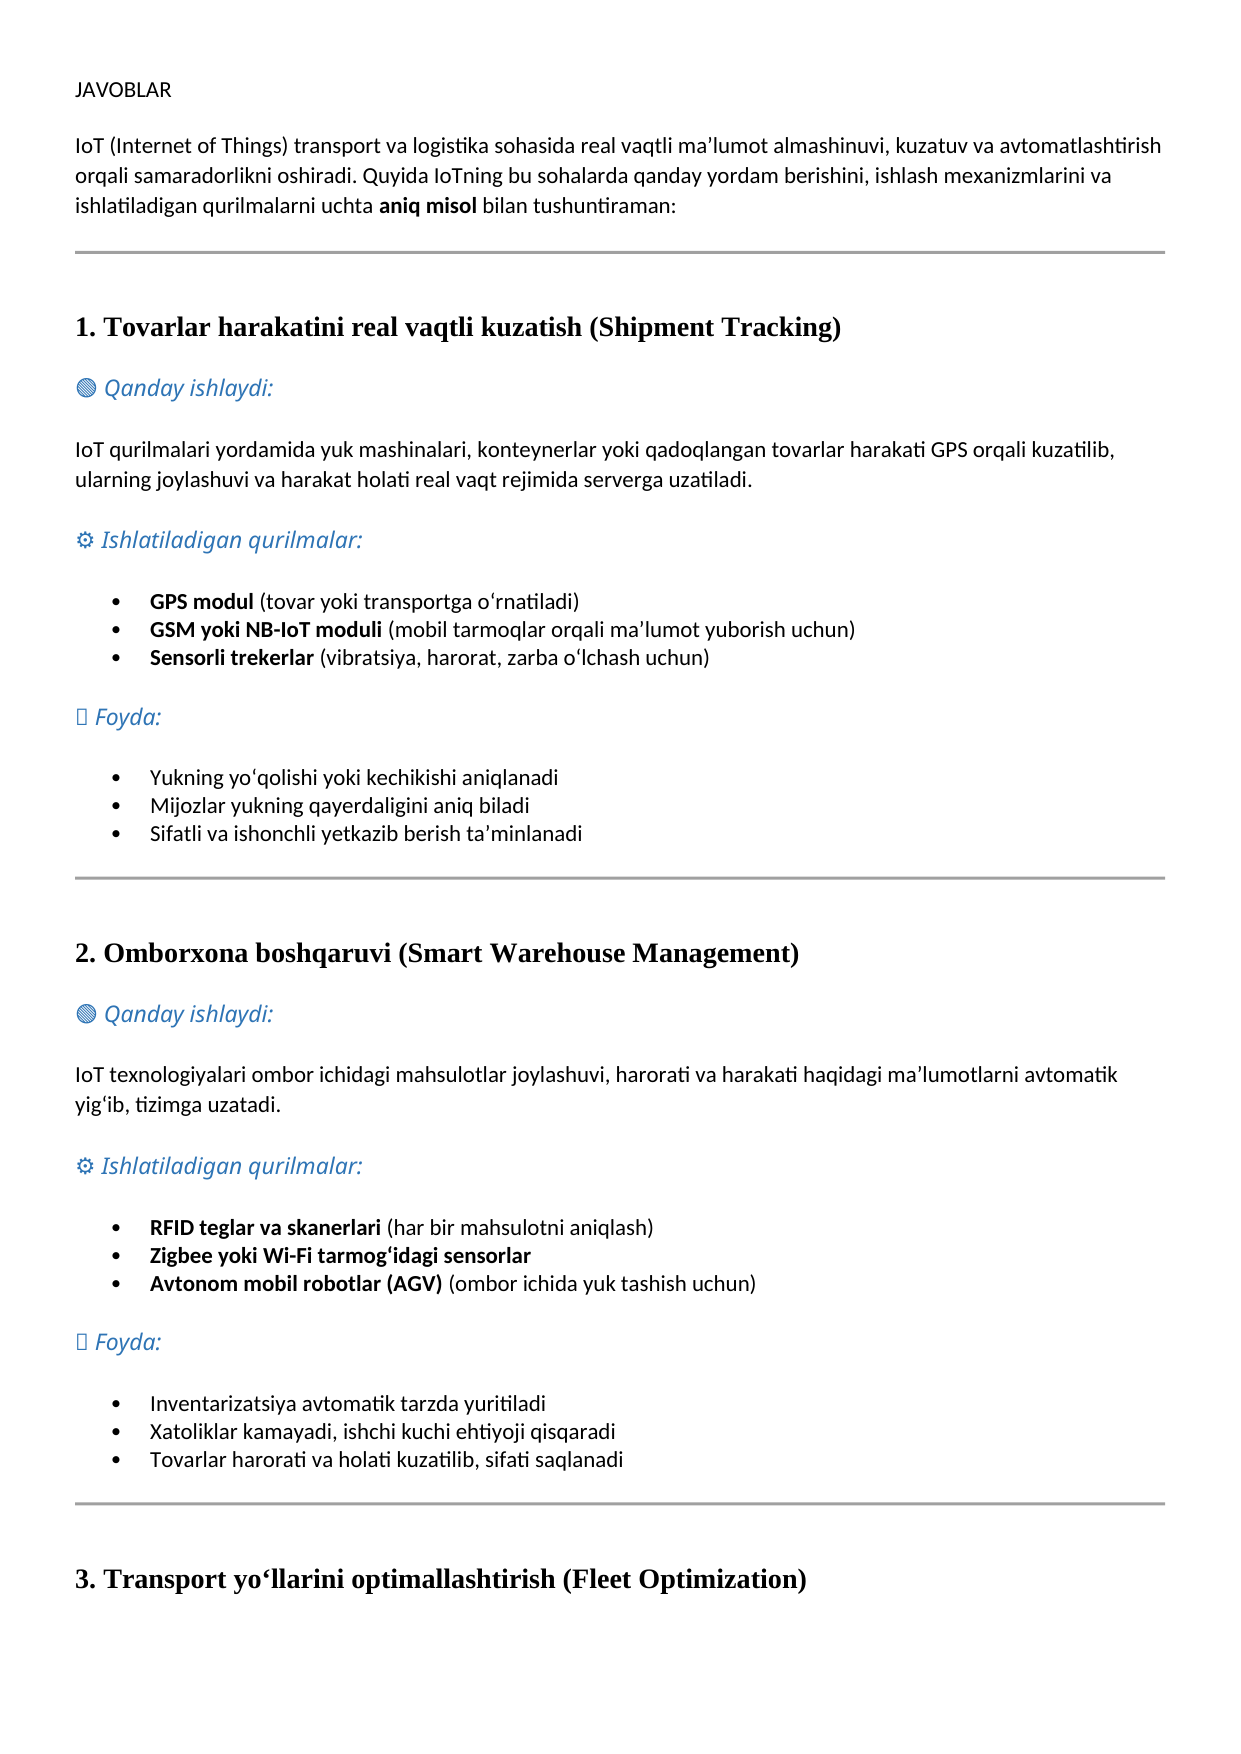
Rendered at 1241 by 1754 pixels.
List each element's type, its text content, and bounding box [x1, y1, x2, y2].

text IoT texnologiyalari ombor ichidagi mahsulotlar joylashuvi, harorati va harakati haqidagi ma’lumotlarni avtomatik yig‘ib, tizimga uzatadi. [75, 1060, 1165, 1119]
list Inventarizatsiya avtomatik tarzda yuritiladi [112, 1389, 1165, 1417]
list Sensorli trekerlar (vibratsiya, harorat, zarba o‘lchash uchun) [112, 643, 1165, 671]
subtitle ⚙️ Ishlatiladigan qurilmalar: [75, 524, 1165, 556]
subtitle 🟢 Qanday ishlaydi: [75, 372, 1165, 403]
list GPS modul (tovar yoki transportga o‘rnatiladi) [112, 587, 1165, 615]
subtitle 🟢 Qanday ishlaydi: [75, 997, 1165, 1029]
text IoT (Internet of Things) transport va logistika sohasida real vaqtli ma’lumot almashinuvi, kuzatuv va avtomatlashtirish orqali samaradorlikni oshiradi. Quyida IoTning bu sohalarda qanday yordam berishini, ishlash mexanizmlarini va ishlatiladigan qurilmalarni uchta aniq misol bilan tushuntiraman: [75, 131, 1165, 219]
subtitle ✅ Foyda: [75, 1326, 1165, 1357]
list Mijozlar yukning qayerdaligini aniq biladi [112, 791, 1165, 819]
subtitle 2. Omborxona boshqaruvi (Smart Warehouse Management) [75, 936, 1165, 968]
list Yukning yo‘qolishi yoki kechikishi aniqlanadi [112, 763, 1165, 791]
list Xatoliklar kamayadi, ishchi kuchi ehtiyoji qisqaradi [112, 1417, 1165, 1445]
list Zigbee yoki Wi-Fi tarmog‘idagi sensorlar [112, 1241, 1165, 1269]
list RFID teglar va skanerlari (har bir mahsulotni aniqlash) [112, 1213, 1165, 1241]
list Sifatli va ishonchli yetkazib berish ta’minlanadi [112, 819, 1165, 847]
list GSM yoki NB-IoT moduli (mobil tarmoqlar orqali ma’lumot yuborish uchun) [112, 615, 1165, 643]
subtitle 3. Transport yo‘llarini optimallashtirish (Fleet Optimization) [75, 1562, 1165, 1594]
list Tovarlar harorati va holati kuzatilib, sifati saqlanadi [112, 1445, 1165, 1473]
subtitle 1. Tovarlar harakatini real vaqtli kuzatish (Shipment Tracking) [75, 310, 1165, 343]
list Avtonom mobil robotlar (AGV) (ombor ichida yuk tashish uchun) [112, 1269, 1165, 1297]
subtitle ⚙️ Ishlatiladigan qurilmalar: [75, 1150, 1165, 1181]
text IoT qurilmalari yordamida yuk mashinalari, konteynerlar yoki qadoqlangan tovarlar harakati GPS orqali kuzatilib, ularning joylashuvi va harakat holati real vaqt rejimida serverga uzatiladi. [75, 435, 1165, 493]
subtitle ✅ Foyda: [75, 700, 1165, 732]
